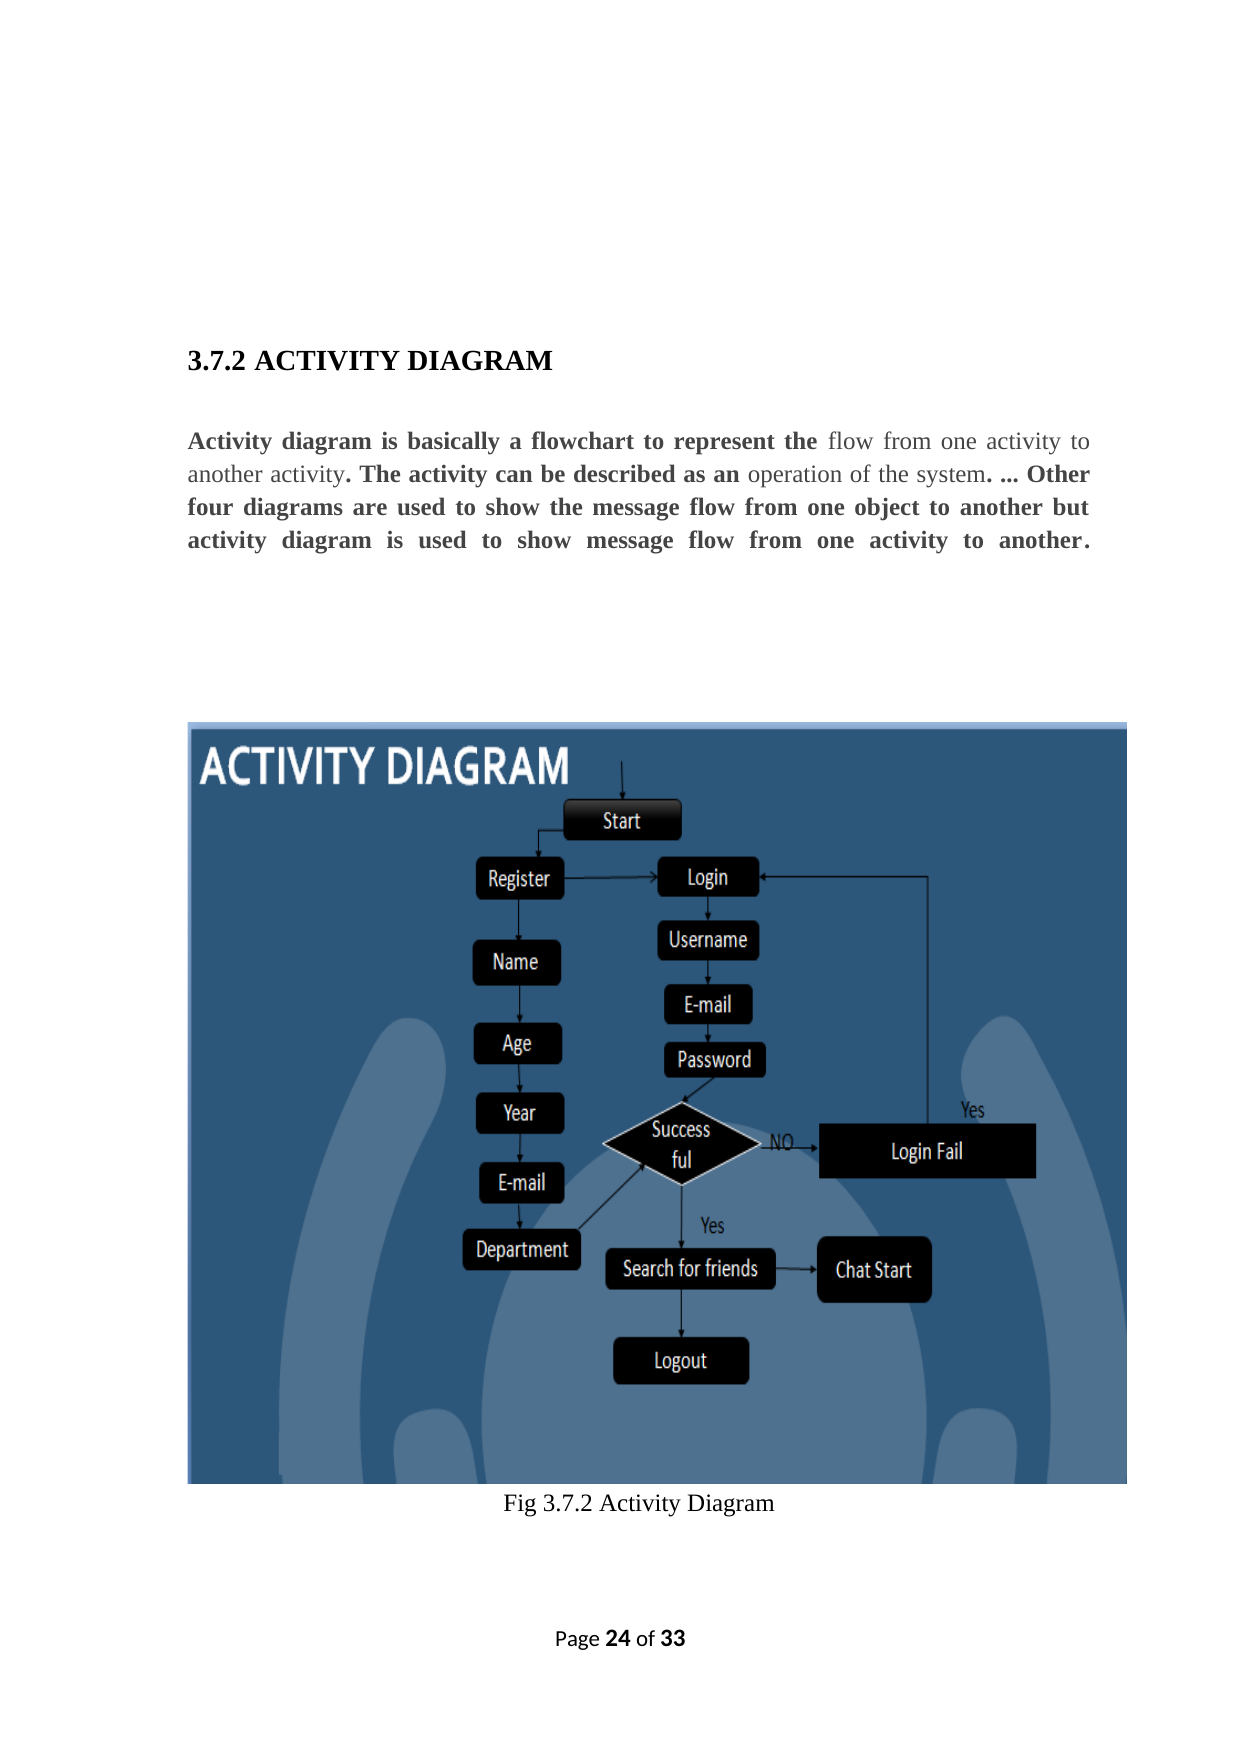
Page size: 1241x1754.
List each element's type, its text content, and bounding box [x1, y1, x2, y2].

list Fig 3.7.2 Activity Diagram [187, 1484, 1090, 1516]
list 3.7.2 ACTIVITY DIAGRAM [187, 343, 1090, 376]
picture [187, 722, 1127, 1484]
list Activity diagram is basically a flowchart to represent the flow from one activity to another activity. The activity can be described as an operation of the system. ... Other four diagrams are used to show the message flow from one object to another but activity diagram is used to show message flow from one activity to another. [187, 426, 1090, 586]
